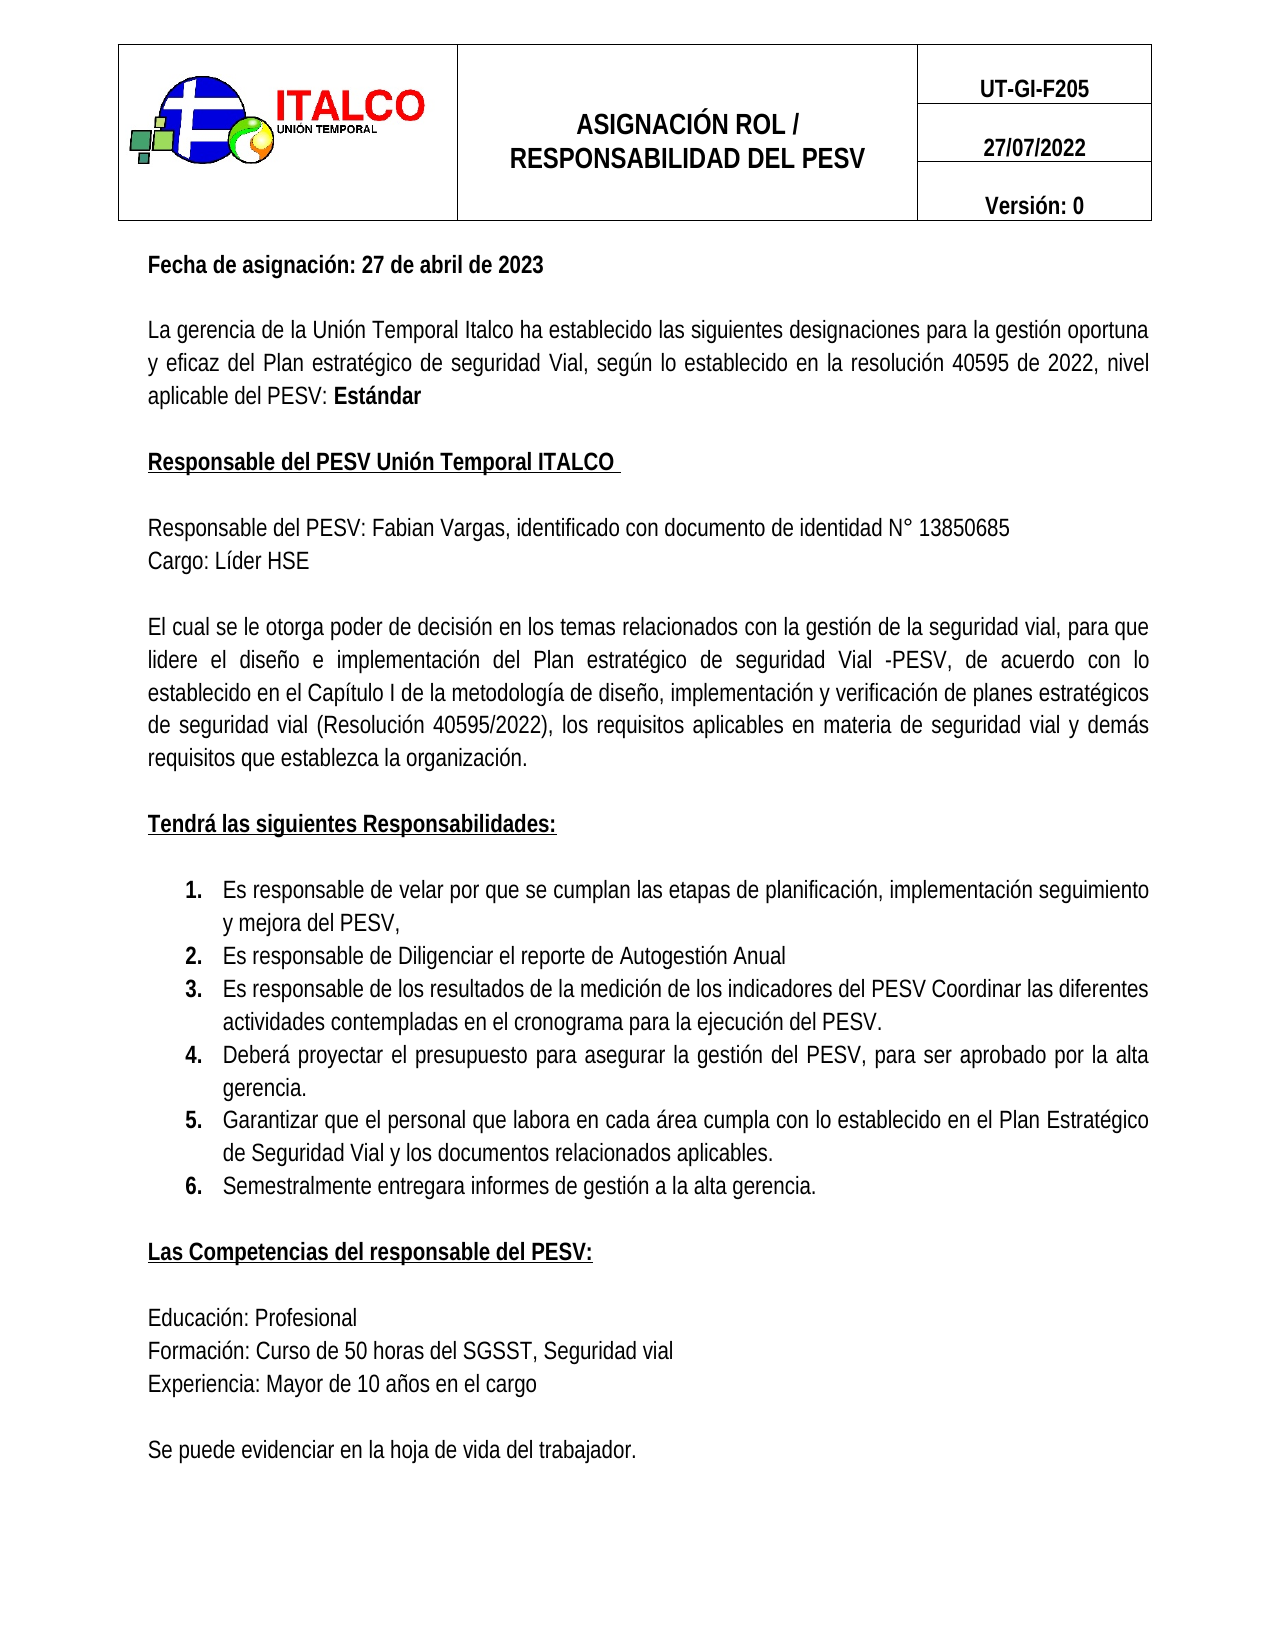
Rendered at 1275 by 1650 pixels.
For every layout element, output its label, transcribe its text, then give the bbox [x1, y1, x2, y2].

text Experiencia: Mayor de 10 años en el cargo [148, 1369, 1152, 1397]
text Fecha de asignación: 27 de abril de 2023 [148, 249, 1152, 278]
list Es responsable de los resultados de la medición de los indicadores del PESV Coordinar las diferentes actividades contempladas en el cronograma para la ejecución del PESV. [185, 974, 1152, 1035]
text Tendrá las siguientes Responsabilidades: [148, 809, 1152, 838]
list Es responsable de Diligenciar el reporte de Autogestión Anual [185, 941, 1152, 969]
text Responsable del PESV Unión Temporal ITALCO [148, 447, 1152, 476]
text Educación: Profesional [148, 1303, 1152, 1332]
text Se puede evidenciar en la hoja de vida del trabajador. [148, 1434, 1152, 1463]
list Deberá proyectar el presupuesto para asegurar la gestión del PESV, para ser aprobado por la alta gerencia. [185, 1039, 1152, 1101]
list Garantizar que el personal que labora en cada área cumpla con lo establecido en el Plan Estratégico de Seguridad Vial y los documentos relacionados aplicables. [185, 1105, 1152, 1167]
text El cual se le otorga poder de decisión en los temas relacionados con la gestión de la seguridad vial, para que lidere el diseño e implementación del Plan estratégico de seguridad Vial -PESV, de acuerdo con lo establecido en el Capítulo I de la metodología de diseño, implementación y verificación de planes estratégicos de seguridad vial (Resolución 40595/2022), los requisitos aplicables en materia de seguridad vial y demás requisitos que establezca la organización. [148, 612, 1152, 772]
text La gerencia de la Unión Temporal Italco ha establecido las siguientes designaciones para la gestión oportuna y eficaz del Plan estratégico de seguridad Vial, según lo establecido en la resolución 40595 de 2022, nivel aplicable del PESV: Estándar [148, 315, 1152, 410]
list Semestralmente entregara informes de gestión a la alta gerencia. [185, 1171, 1152, 1200]
text Responsable del PESV: Fabian Vargas, identificado con documento de identidad N° 13850685 [148, 513, 1152, 542]
picture [125, 74, 435, 167]
text Formación: Curso de 50 horas del SGSST, Seguridad vial [148, 1336, 1152, 1364]
list Es responsable de velar por que se cumplan las etapas de planificación, implementación seguimiento y mejora del PESV, [185, 875, 1152, 937]
text Las Competencias del responsable del PESV: [148, 1237, 1152, 1266]
text Cargo: Líder HSE [148, 546, 1152, 574]
